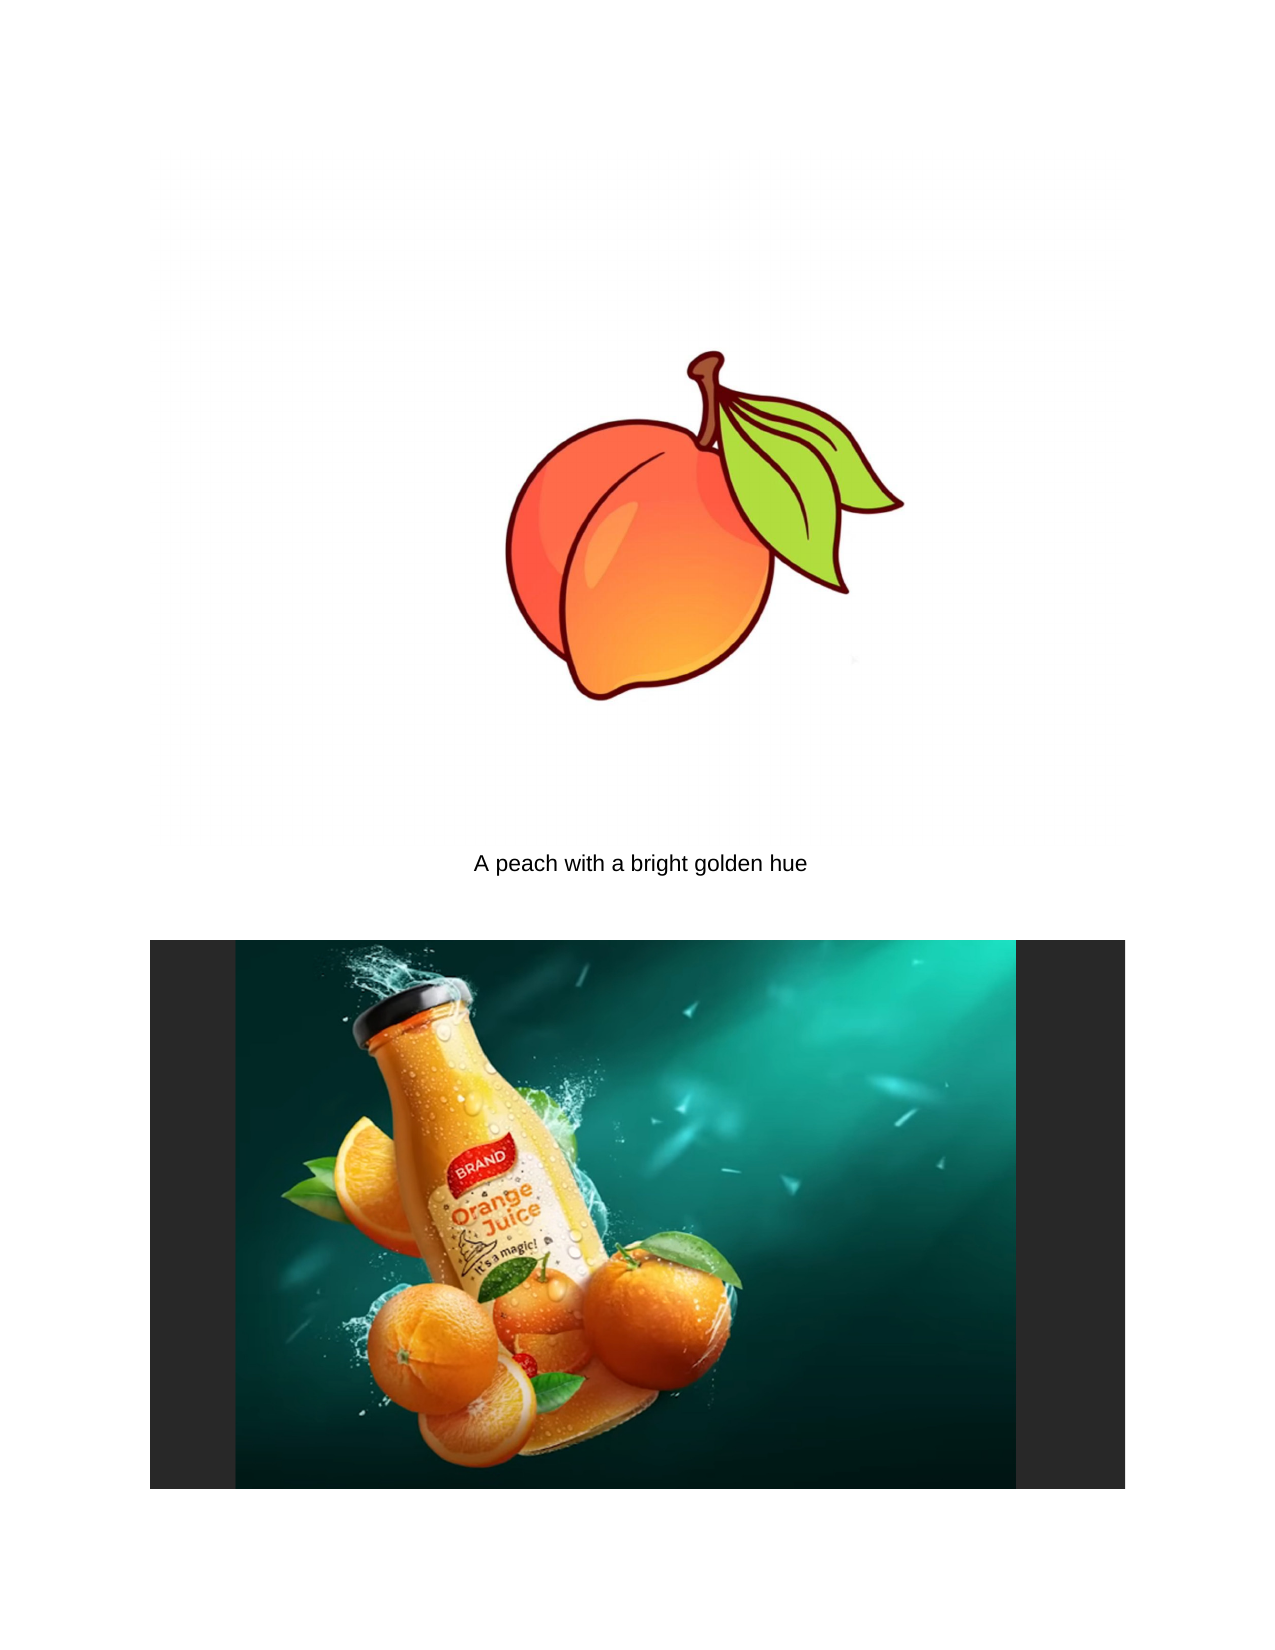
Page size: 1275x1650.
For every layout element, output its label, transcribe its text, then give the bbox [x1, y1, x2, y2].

text A peach with a bright golden hue [150, 850, 1125, 876]
picture [150, 940, 1125, 1489]
picture [150, 150, 1125, 846]
